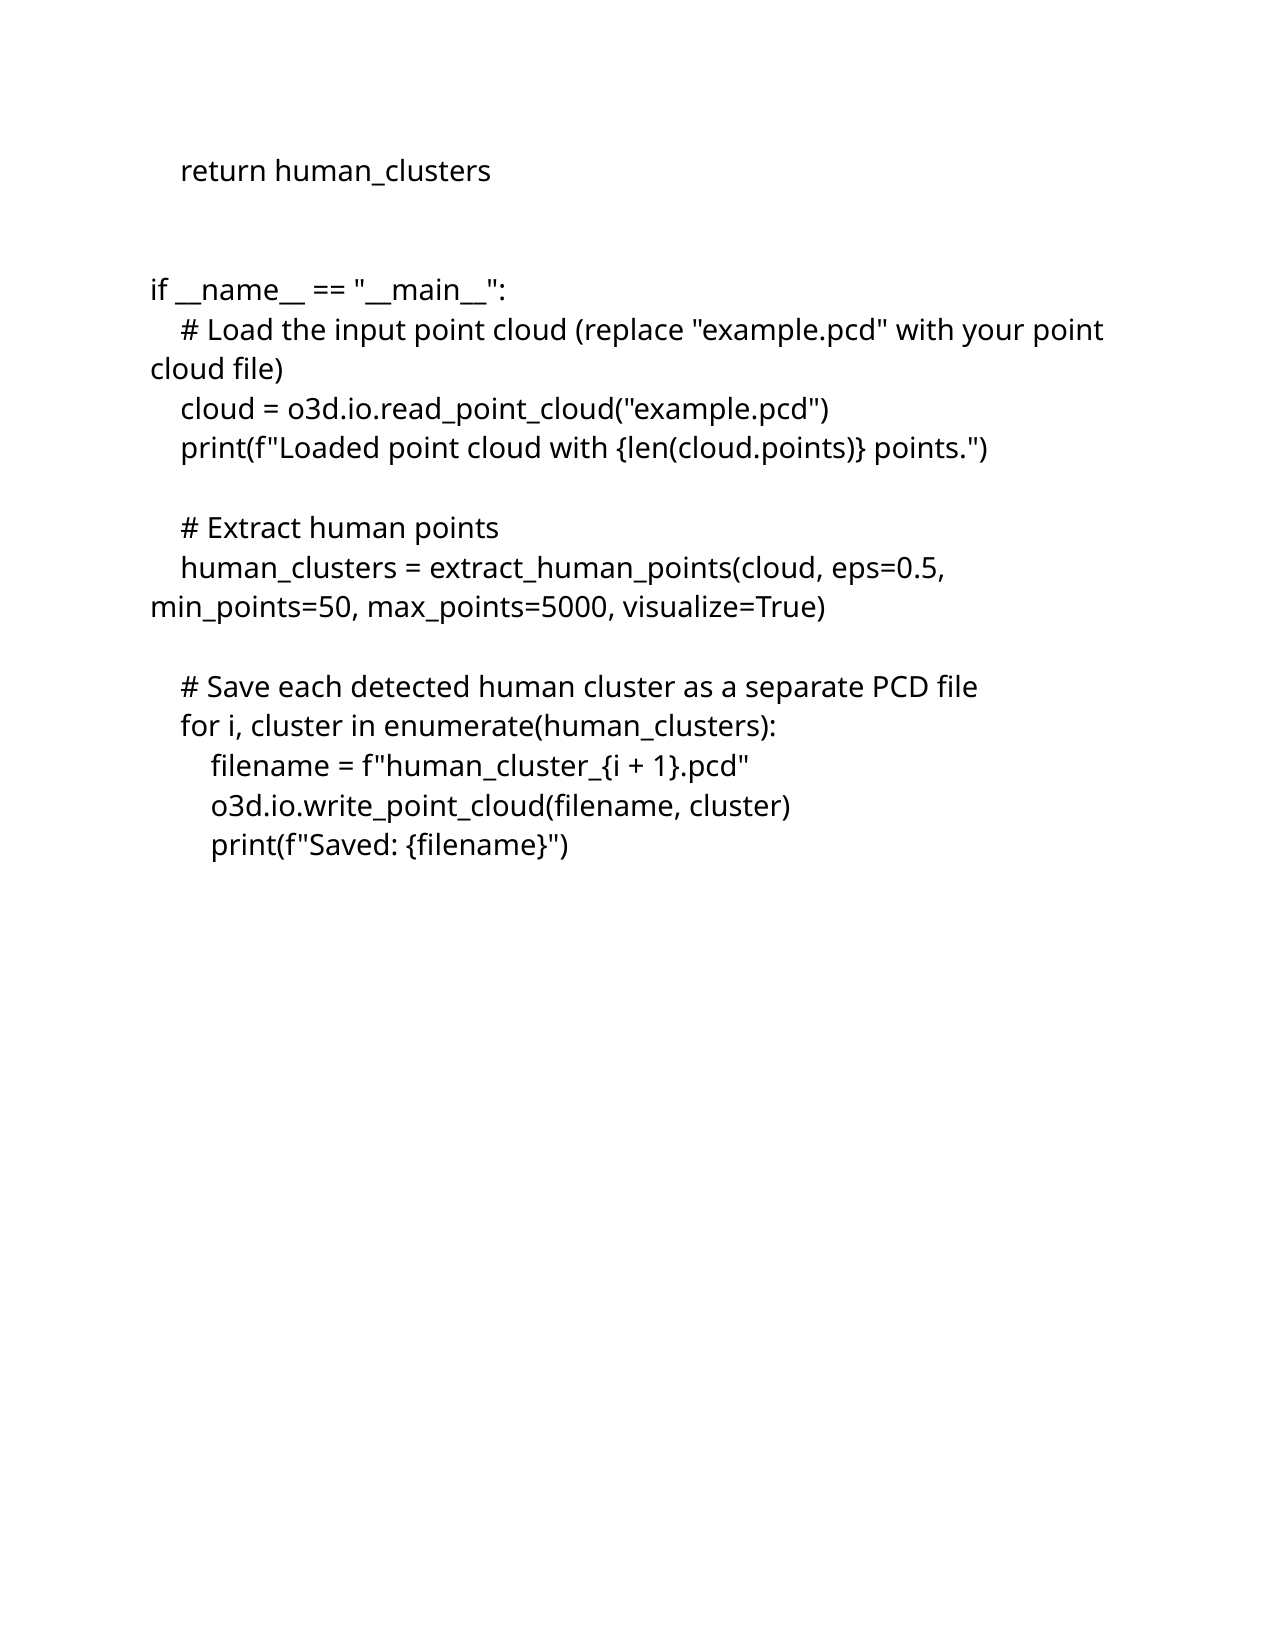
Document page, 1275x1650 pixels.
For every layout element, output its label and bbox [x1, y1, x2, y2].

text [150, 150, 1125, 1499]
